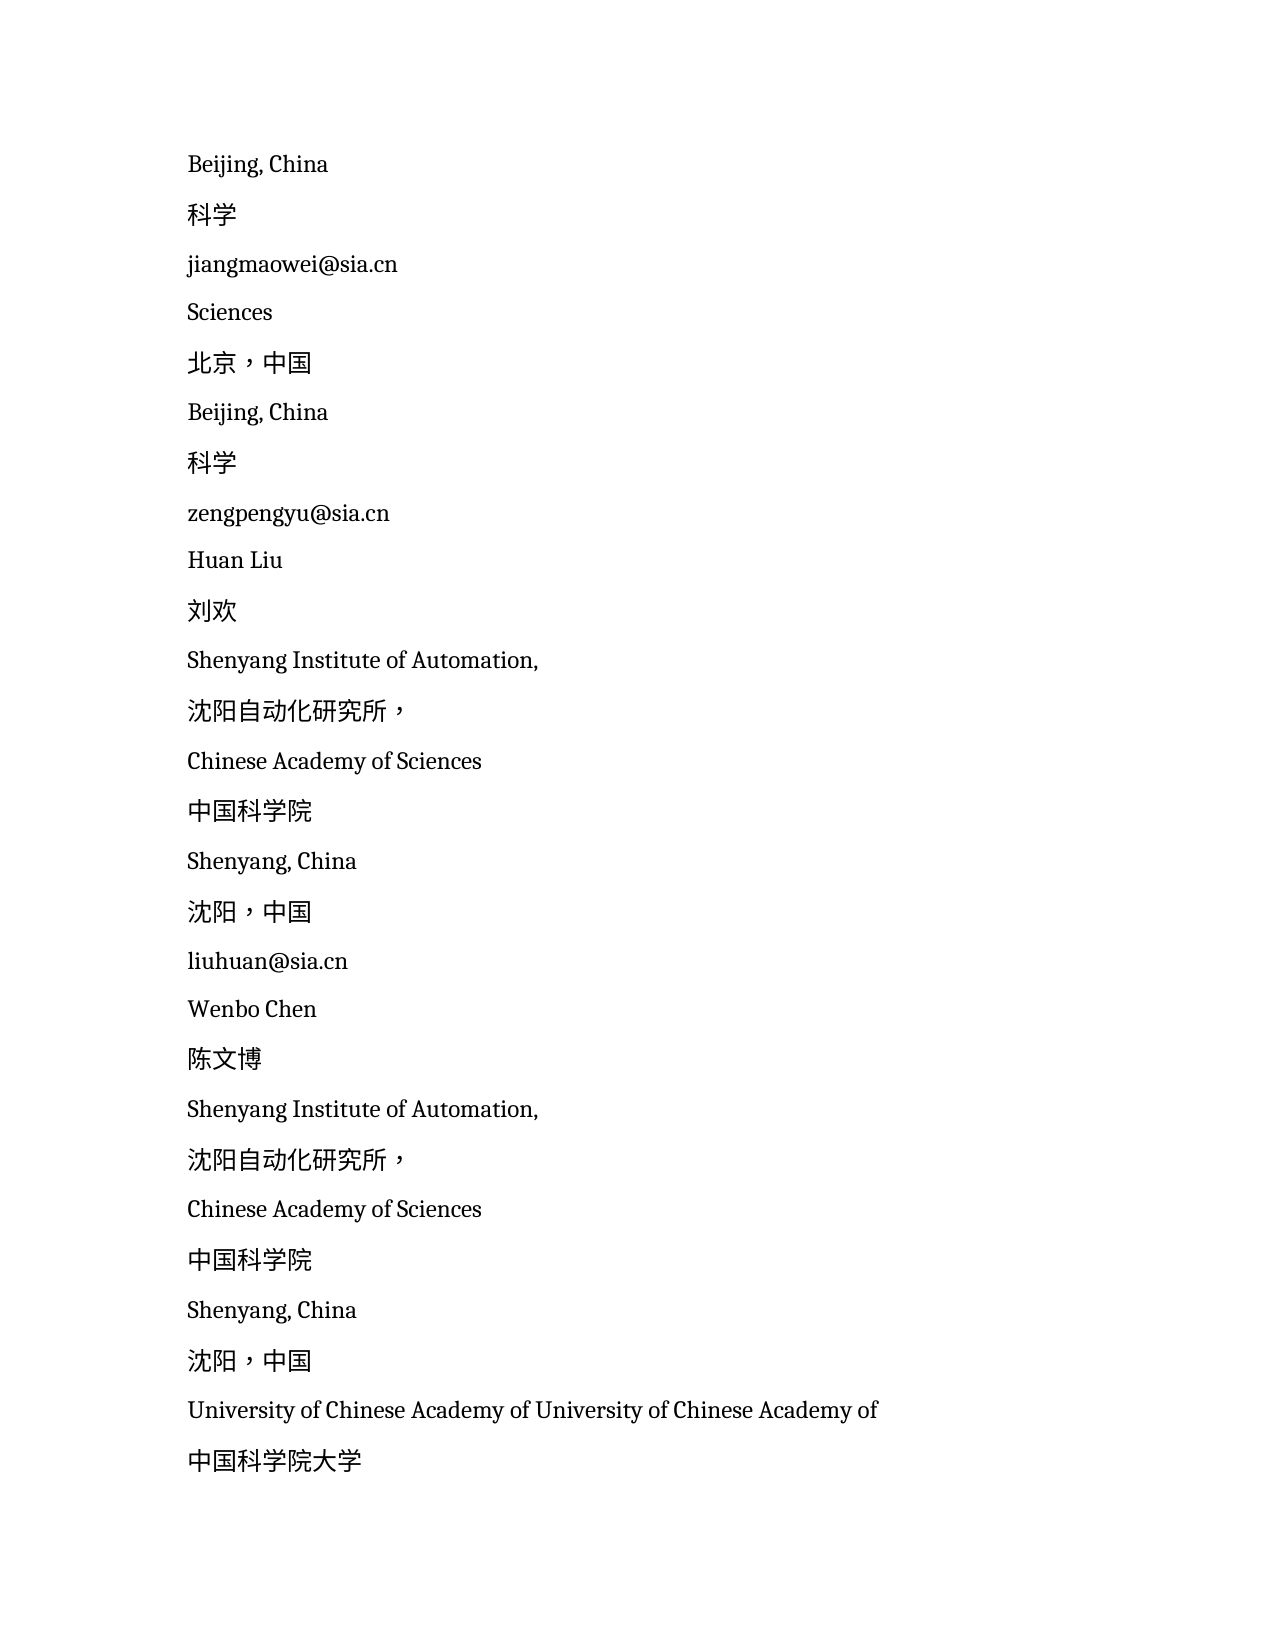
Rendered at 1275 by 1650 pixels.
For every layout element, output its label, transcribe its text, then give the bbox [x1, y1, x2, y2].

text jiangmaowei@sia.cn [187, 250, 1087, 279]
text zengpengyu@sia.cn [187, 498, 1087, 527]
text 科学 [187, 197, 1087, 232]
text 沈阳自动化研究所， [187, 1142, 1087, 1177]
text 中国科学院大学 [187, 1443, 1087, 1477]
text 刘欢 [187, 593, 1087, 627]
text Shenyang, China [187, 1296, 1087, 1324]
text Shenyang Institute of Automation, [187, 646, 1087, 675]
text Sciences [187, 298, 1087, 327]
text Chinese Academy of Sciences [187, 1195, 1087, 1224]
text 沈阳自动化研究所， [187, 694, 1087, 728]
text 中国科学院 [187, 794, 1087, 828]
text Shenyang, China [187, 847, 1087, 876]
text Chinese Academy of Sciences [187, 747, 1087, 775]
text Huan Liu [187, 546, 1087, 575]
text 陈文博 [187, 1042, 1087, 1076]
text Beijing, China [187, 150, 1087, 179]
text 沈阳，中国 [187, 1343, 1087, 1377]
text 中国科学院 [187, 1243, 1087, 1277]
text Wenbo Chen [187, 995, 1087, 1023]
text University of Chinese Academy of University of Chinese Academy of [187, 1396, 1087, 1425]
text liuhuan@sia.cn [187, 947, 1087, 976]
text 北京，中国 [187, 345, 1087, 379]
text Beijing, China [187, 398, 1087, 427]
text 科学 [187, 446, 1087, 480]
text 沈阳，中国 [187, 894, 1087, 928]
text Shenyang Institute of Automation, [187, 1095, 1087, 1124]
